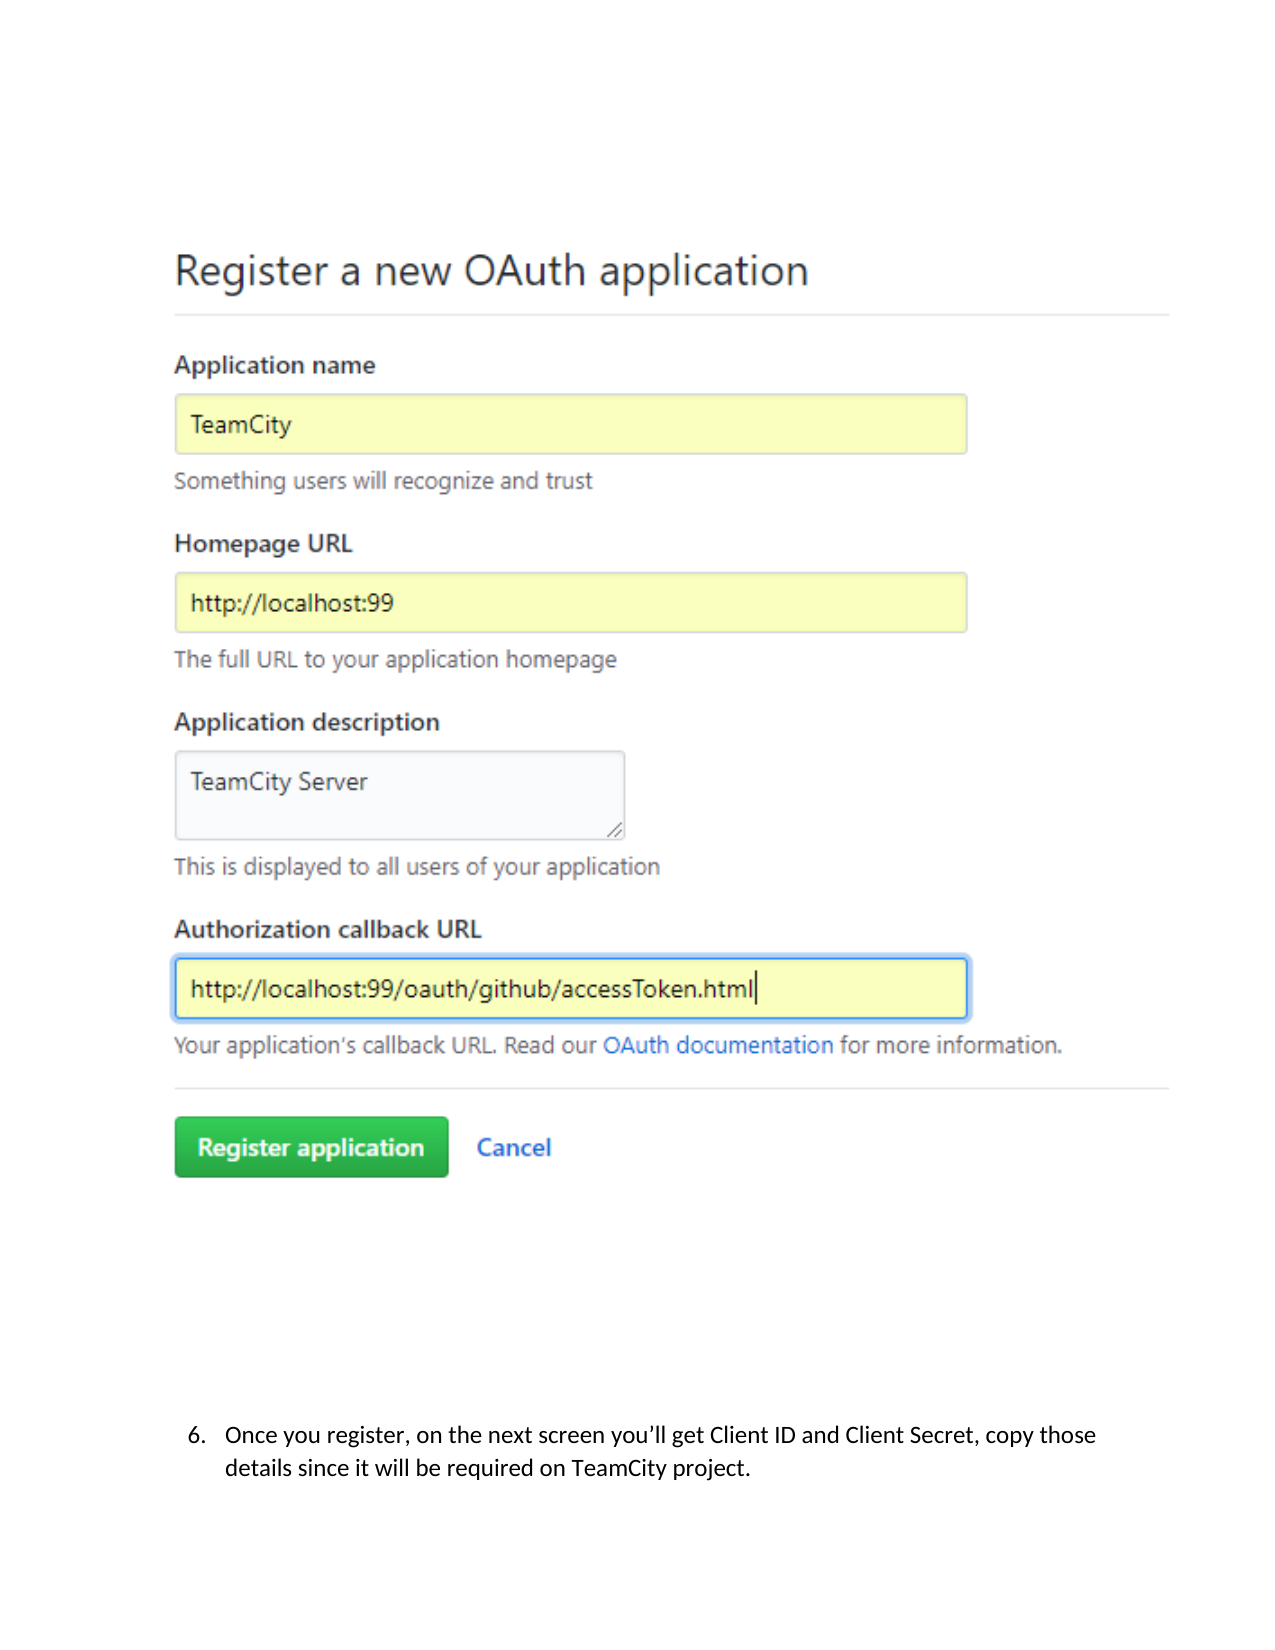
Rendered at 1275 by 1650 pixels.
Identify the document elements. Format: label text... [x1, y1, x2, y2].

list Once you register, on the next screen you’ll get Client ID and Client Secret, copy those details since it will be required on TeamCity project. [187, 1419, 1125, 1482]
picture [150, 199, 1170, 1252]
